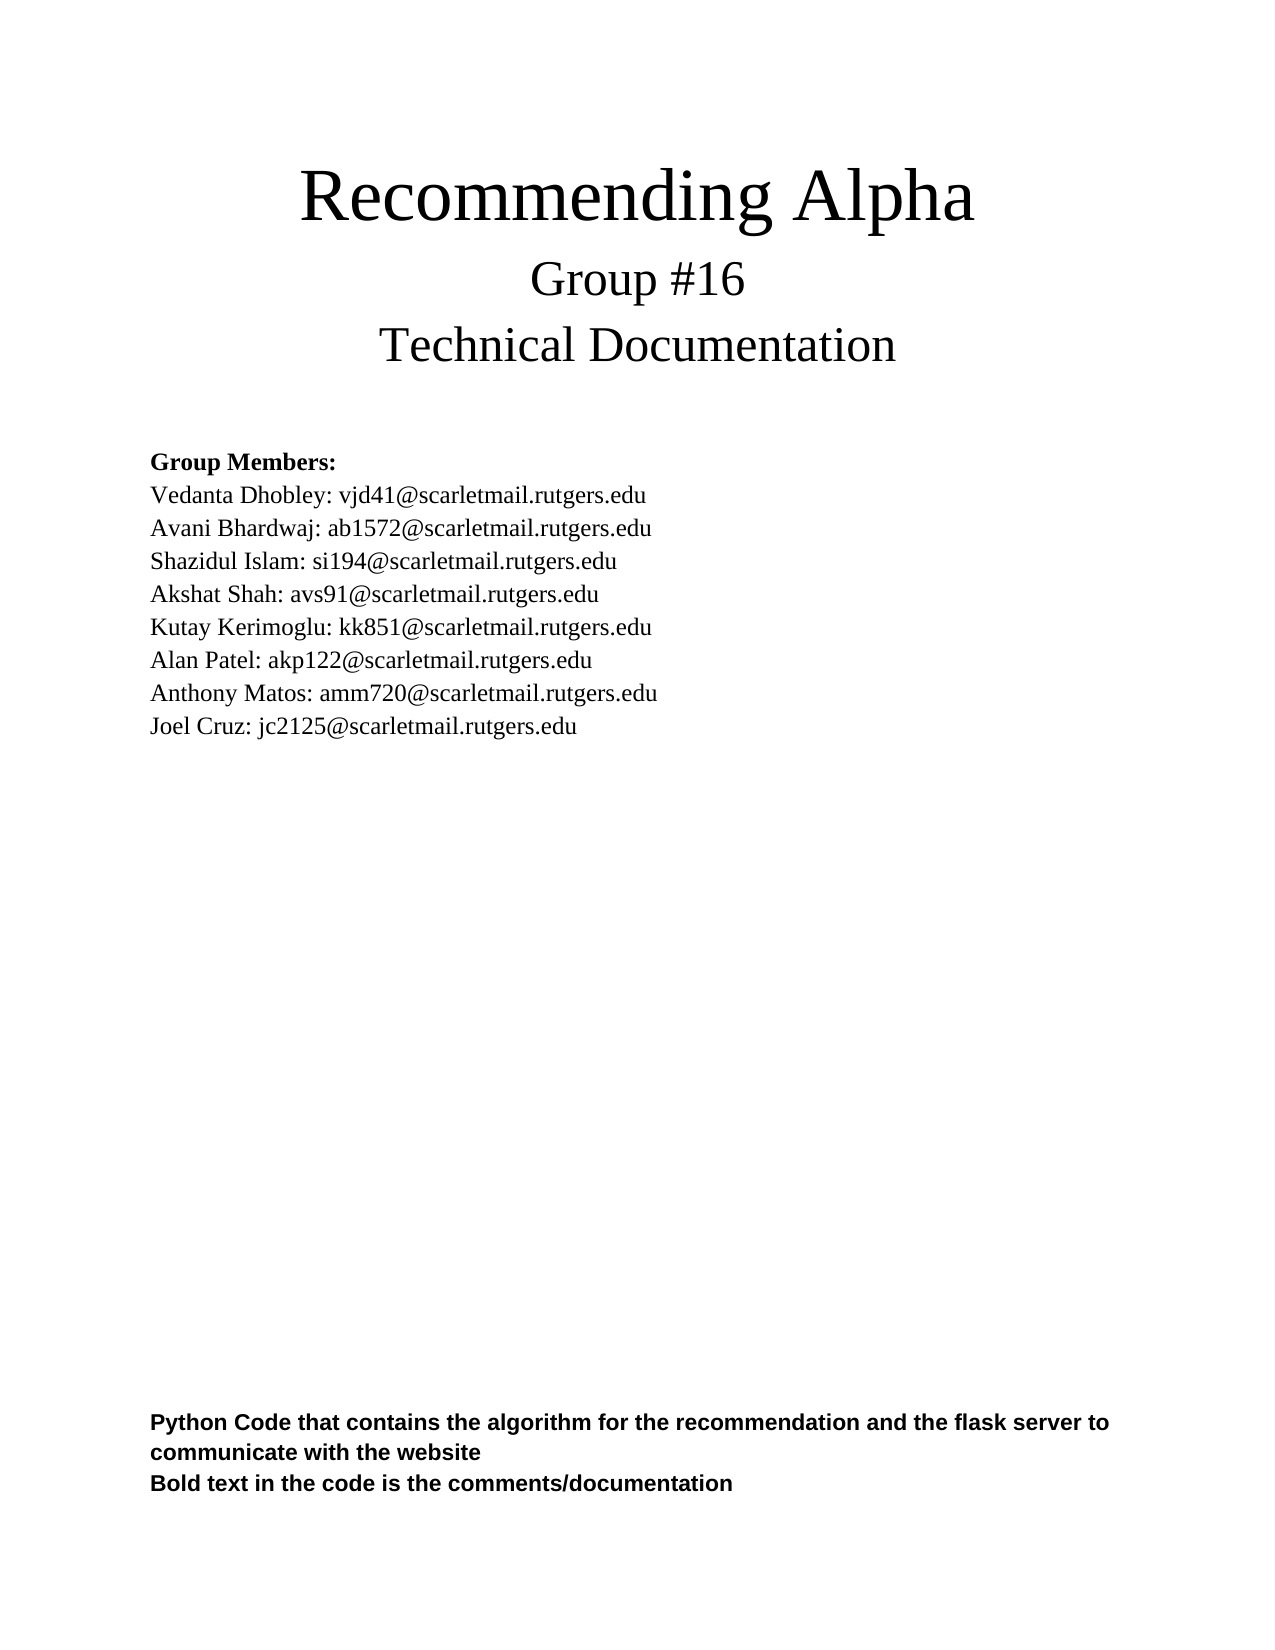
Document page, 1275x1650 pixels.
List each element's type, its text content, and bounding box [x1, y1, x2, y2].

text Group Members: [150, 447, 1125, 476]
text Shazidul Islam: si194@scarletmail.rutgers.edu [150, 546, 1125, 575]
text Akshat Shah: avs91@scarletmail.rutgers.edu [150, 579, 1125, 608]
text Group #16 [150, 249, 1125, 307]
text Avani Bhardwaj: ab1572@scarletmail.rutgers.edu [150, 513, 1125, 542]
text Alan Patel: akp122@scarletmail.rutgers.edu [150, 645, 1125, 674]
text Recommending Alpha [150, 150, 1125, 236]
text Bold text in the code is the comments/documentation [150, 1469, 1125, 1496]
text Anthony Matos: amm720@scarletmail.rutgers.edu [150, 678, 1125, 707]
text Joel Cruz: jc2125@scarletmail.rutgers.edu [150, 711, 1125, 740]
text Technical Documentation [150, 315, 1125, 373]
text Kutay Kerimoglu: kk851@scarletmail.rutgers.edu [150, 612, 1125, 641]
text Python Code that contains the algorithm for the recommendation and the flask server to communicate with the website [150, 1409, 1125, 1466]
text Vedanta Dhobley: vjd41@scarletmail.rutgers.edu [150, 480, 1125, 509]
